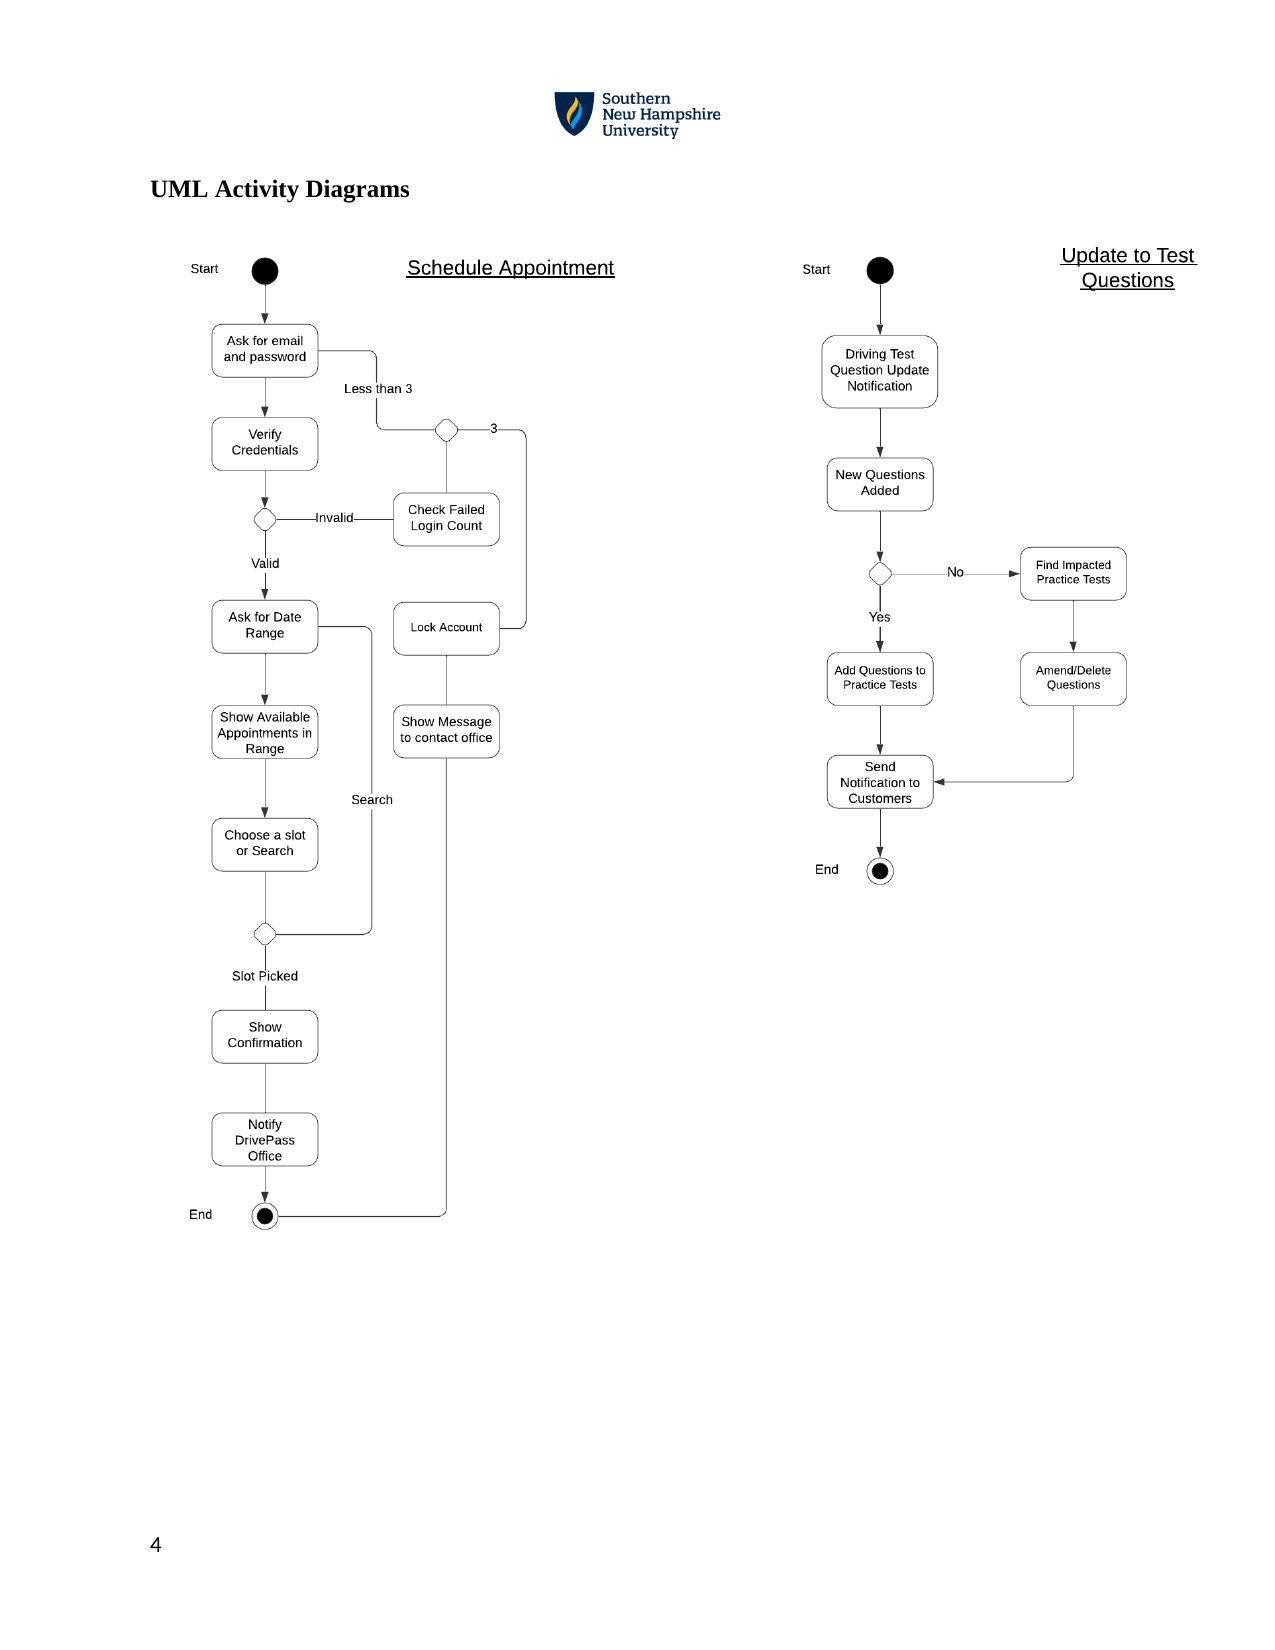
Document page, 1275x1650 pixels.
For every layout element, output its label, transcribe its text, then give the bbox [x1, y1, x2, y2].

subtitle UML Activity Diagrams [150, 174, 1125, 203]
picture [546, 75, 729, 154]
picture [150, 231, 1231, 1286]
